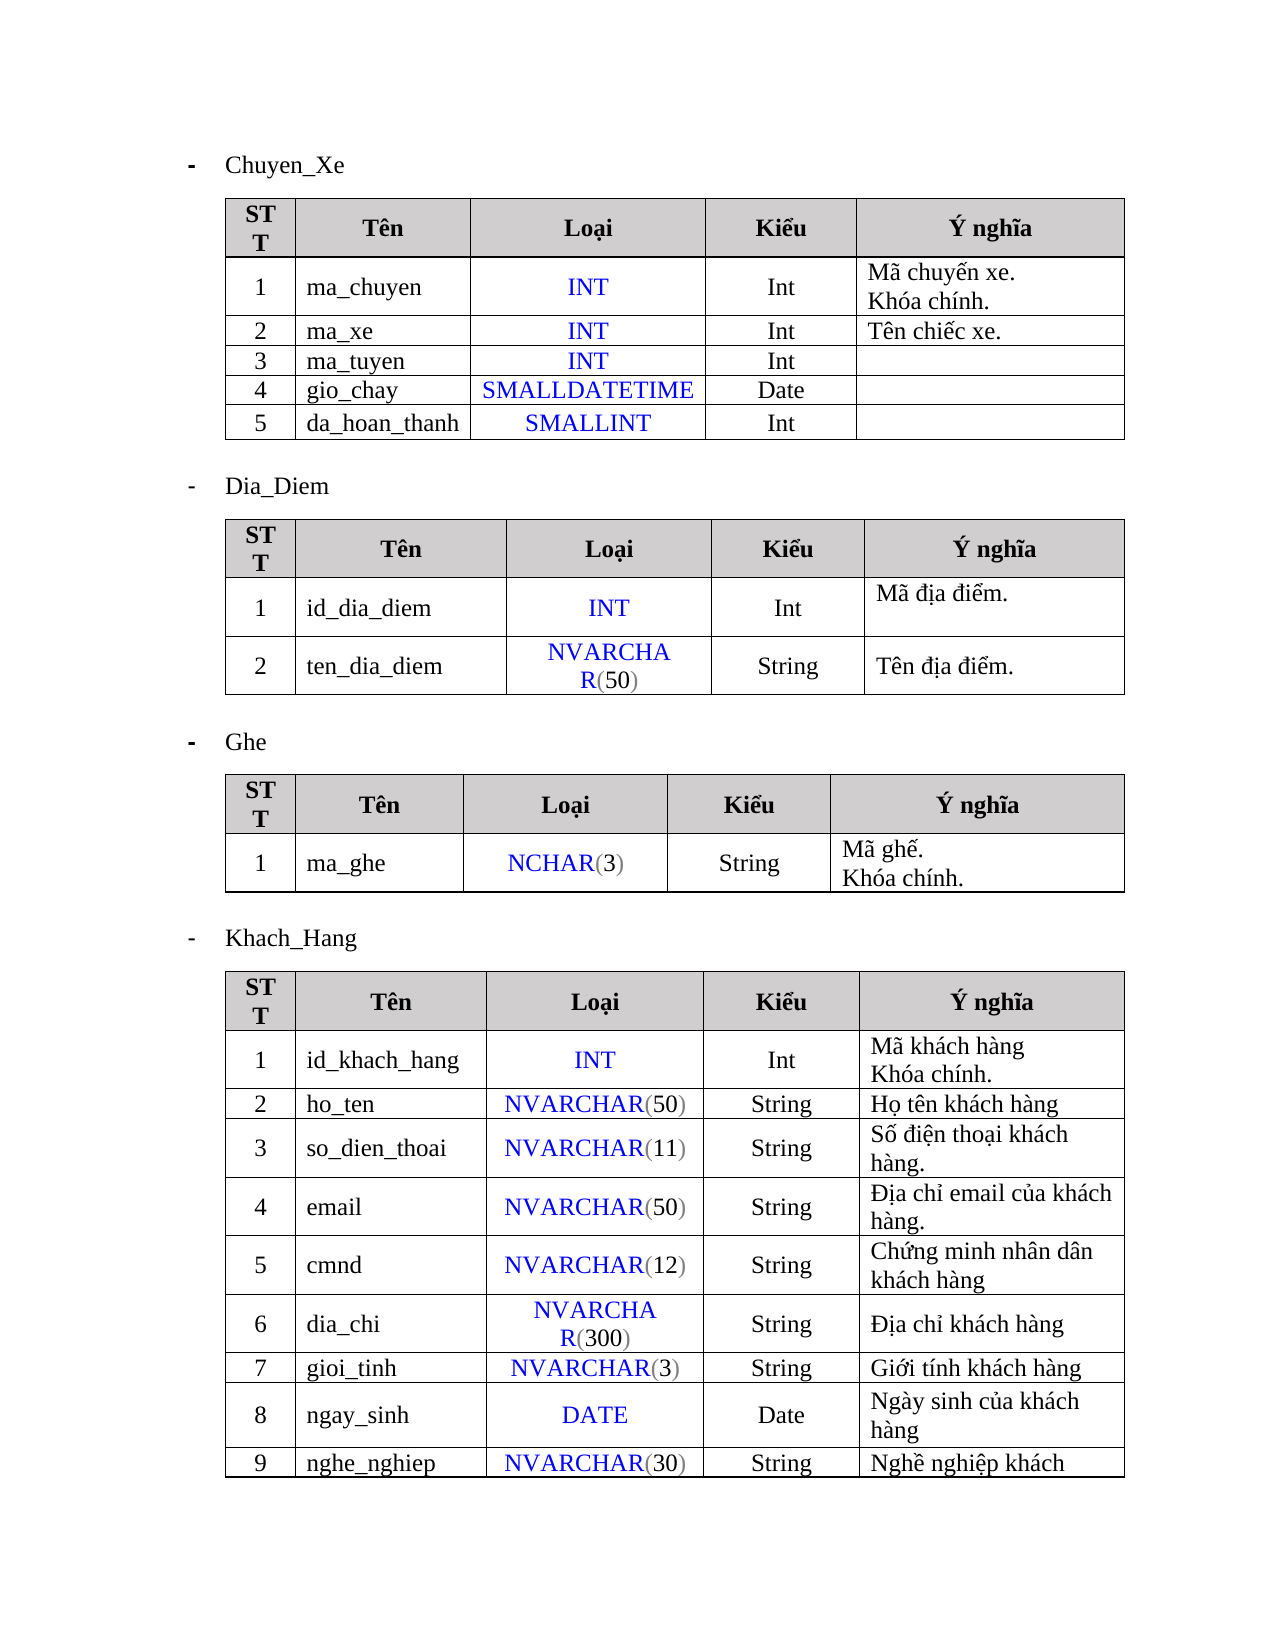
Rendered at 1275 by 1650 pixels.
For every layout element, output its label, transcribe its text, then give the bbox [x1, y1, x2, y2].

table_cell Date [706, 376, 856, 404]
table_cell 1 [226, 578, 295, 636]
table_cell 4 [226, 376, 295, 404]
table_cell INT [507, 578, 711, 636]
table_cell INT [487, 1031, 703, 1088]
table_header Loại [507, 520, 711, 577]
table_header STT [226, 199, 295, 256]
table_cell 1 [226, 834, 295, 891]
table_cell NVARCHAR(11) [487, 1119, 703, 1177]
list Khach_Hang [187, 923, 1125, 952]
table_cell INT [471, 316, 705, 345]
table_header STT [226, 520, 295, 577]
table_cell Chứng minh nhân dân khách hàng [860, 1236, 1124, 1294]
table_cell 1 [226, 258, 295, 315]
table_cell Tên địa điểm. [865, 637, 1124, 694]
table_cell INT [471, 258, 705, 315]
table_header STT [226, 775, 295, 833]
table_cell Int [704, 1031, 859, 1088]
table_header Tên [296, 520, 506, 577]
table_header Tên [296, 199, 470, 256]
table_header Loại [471, 199, 705, 256]
table_cell String [704, 1178, 859, 1235]
table_header Ý nghĩa [857, 199, 1124, 256]
table_cell Địa chỉ khách hàng [860, 1295, 1124, 1352]
table_cell Tên chiếc xe. [857, 316, 1124, 345]
table_cell Mã khách hàng Khóa chính. [860, 1031, 1124, 1088]
table_cell ho_ten [296, 1089, 486, 1118]
table_cell Ngày sinh của khách hàng [860, 1383, 1124, 1447]
table_cell ngay_sinh [296, 1383, 486, 1447]
table_cell String [704, 1089, 859, 1118]
table_cell gioi_tinh [296, 1353, 486, 1382]
table_cell String [704, 1236, 859, 1294]
table_cell 4 [226, 1178, 295, 1235]
table_cell String [704, 1119, 859, 1177]
table_cell 7 [226, 1353, 295, 1382]
table_cell gio_chay [296, 376, 470, 404]
table_cell INT [471, 346, 705, 374]
table_cell NVARCHAR(12) [487, 1236, 703, 1294]
table_cell ma_xe [296, 316, 470, 345]
table_cell Số điện thoại khách hàng. [860, 1119, 1124, 1177]
table_cell [857, 346, 1124, 374]
table_cell 6 [226, 1295, 295, 1352]
table_cell dia_chi [296, 1295, 486, 1352]
table_cell Date [704, 1383, 859, 1447]
table_cell Int [706, 258, 856, 315]
table_cell Họ tên khách hàng [860, 1089, 1124, 1118]
table_header Kiểu [668, 775, 830, 833]
table_cell NVARCHAR(50) [487, 1178, 703, 1235]
list Ghe [187, 726, 1125, 755]
table_cell da_hoan_thanh [296, 405, 470, 439]
table_header STT [226, 972, 295, 1030]
table_cell Int [706, 316, 856, 345]
table_cell String [704, 1295, 859, 1352]
table_cell so_dien_thoai [296, 1119, 486, 1177]
table_cell SMALLINT [471, 405, 705, 439]
table_cell [857, 405, 1124, 439]
table_header Kiểu [712, 520, 864, 577]
table_cell email [296, 1178, 486, 1235]
table_cell Giới tính khách hàng [860, 1353, 1124, 1382]
table_cell id_dia_diem [296, 578, 506, 636]
table_cell 2 [226, 316, 295, 345]
table_header Loại [487, 972, 703, 1030]
table_cell NVARCHAR(300) [487, 1295, 703, 1352]
table_cell 5 [226, 405, 295, 439]
table_cell Mã địa điểm. [865, 578, 1124, 636]
table_header Ý nghĩa [831, 775, 1124, 833]
table_cell Mã chuyến xe. Khóa chính. [857, 258, 1124, 315]
table_cell [857, 376, 1124, 404]
table_cell id_khach_hang [296, 1031, 486, 1088]
table_cell Mã ghế. Khóa chính. [831, 834, 1124, 891]
table_cell 9 [226, 1448, 295, 1476]
table_cell String [704, 1448, 859, 1476]
table_cell ma_tuyen [296, 346, 470, 374]
table_header Tên [296, 972, 486, 1030]
table_header Tên [296, 775, 463, 833]
table_cell NVARCHAR(3) [487, 1353, 703, 1382]
table_cell 3 [226, 1119, 295, 1177]
table_cell cmnd [296, 1236, 486, 1294]
table_cell nghe_nghiep [296, 1448, 486, 1476]
table_cell NCHAR(3) [464, 834, 667, 891]
list Chuyen_Xe [187, 150, 1125, 179]
table_header Loại [464, 775, 667, 833]
list Dia_Diem [187, 471, 1125, 500]
table_cell String [712, 637, 864, 694]
table_cell String [704, 1353, 859, 1382]
table_cell Int [706, 346, 856, 374]
table_cell NVARCHAR(30) [487, 1448, 703, 1476]
table_header Kiểu [706, 199, 856, 256]
table_header Ý nghĩa [860, 972, 1124, 1030]
table_cell 5 [226, 1236, 295, 1294]
table_cell 2 [226, 1089, 295, 1118]
table_cell String [668, 834, 830, 891]
table_cell ma_ghe [296, 834, 463, 891]
table_cell NVARCHAR(50) [507, 637, 711, 694]
table_header Kiểu [704, 972, 859, 1030]
table_cell 2 [226, 637, 295, 694]
table_cell Int [706, 405, 856, 439]
table_cell ten_dia_diem [296, 637, 506, 694]
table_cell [860, 1448, 1124, 1476]
table_header Ý nghĩa [865, 520, 1124, 577]
table_cell Int [712, 578, 864, 636]
table_cell NVARCHAR(50) [487, 1089, 703, 1118]
table_cell 1 [226, 1031, 295, 1088]
table_cell SMALLDATETIME [471, 376, 705, 404]
table_cell 8 [226, 1383, 295, 1447]
table_cell DATE [487, 1383, 703, 1447]
table_cell ma_chuyen [296, 258, 470, 315]
table_cell Địa chỉ email của khách hàng. [860, 1178, 1124, 1235]
table_cell 3 [226, 346, 295, 374]
